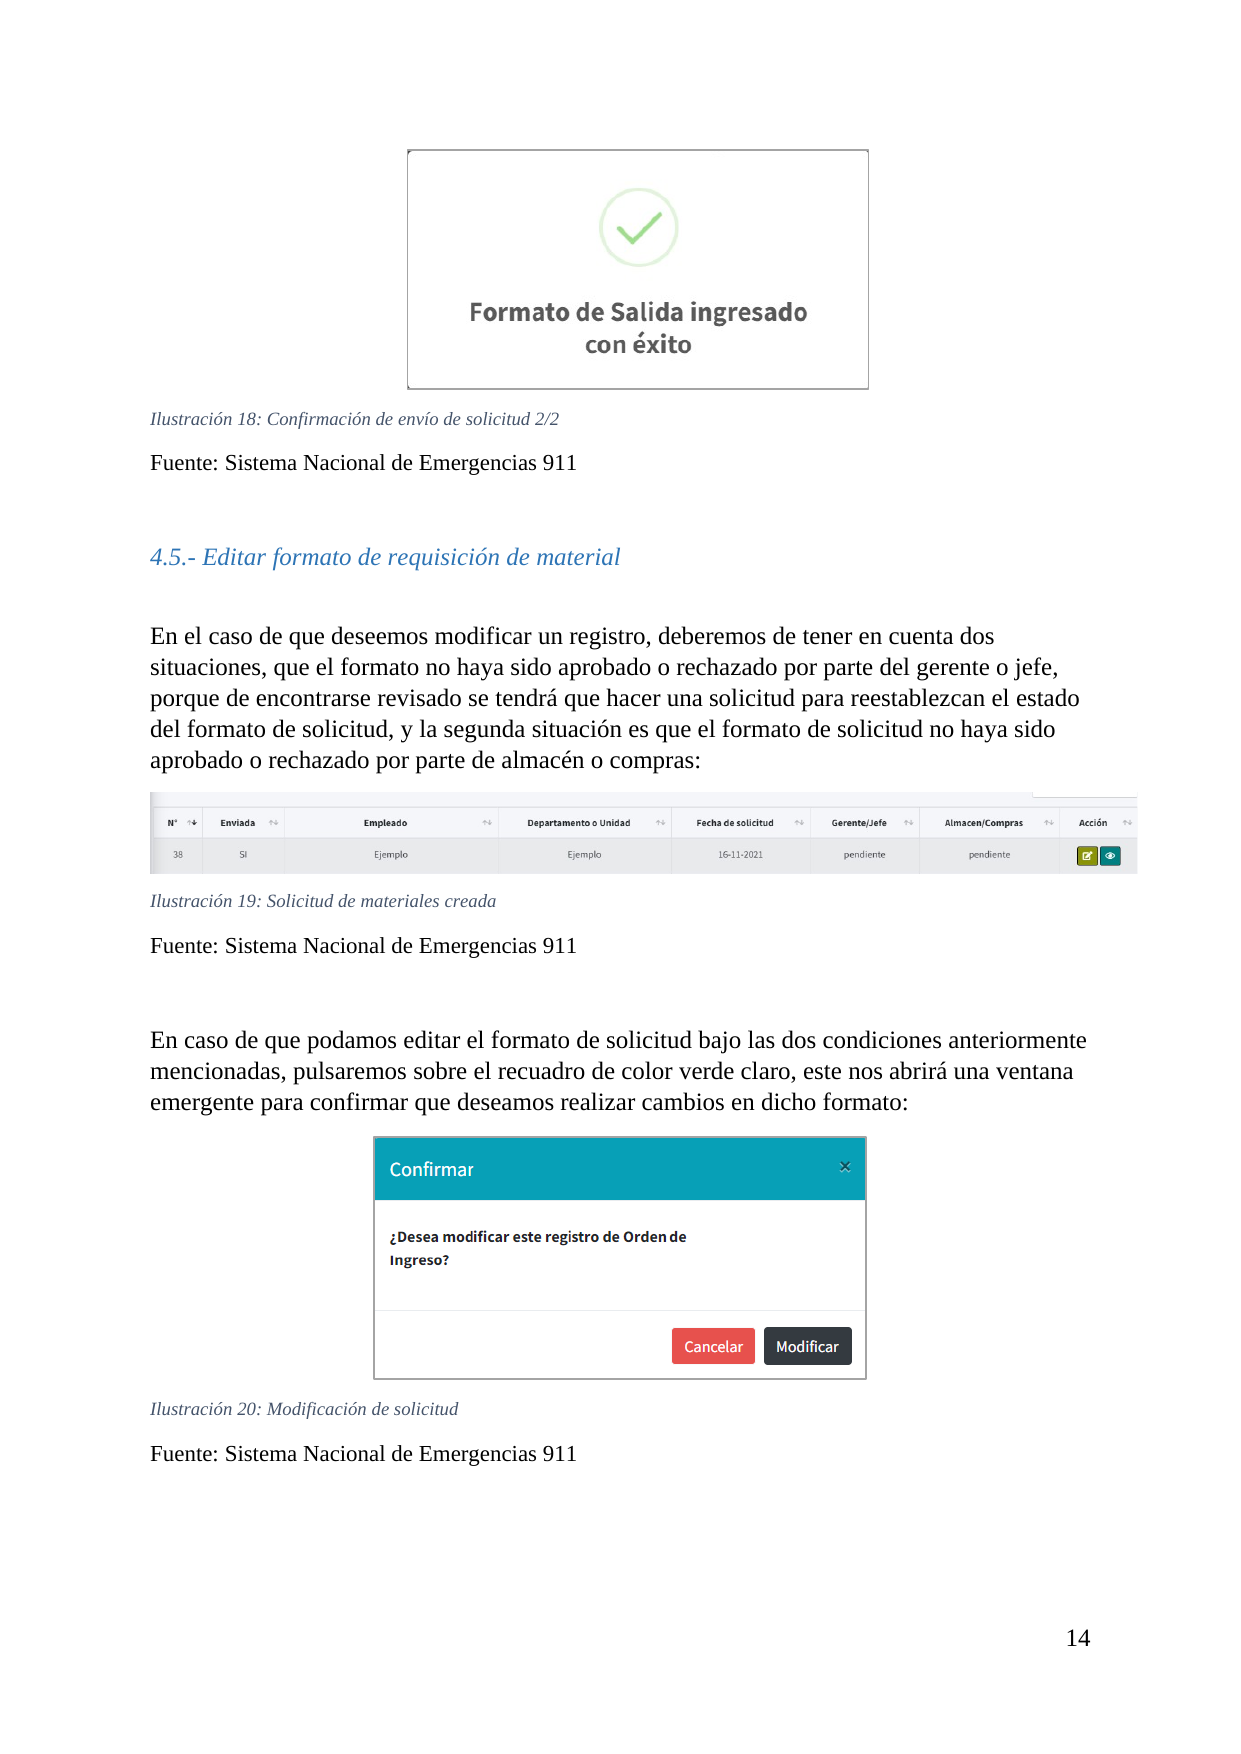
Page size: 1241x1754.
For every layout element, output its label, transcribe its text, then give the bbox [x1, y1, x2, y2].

text En el caso de que deseemos modificar un registro, deberemos de tener en cuenta dos situaciones, que el formato no haya sido aprobado o rechazado por parte del gerente o jefe, porque de encontrarse revisado se tendrá que hacer una solicitud para reestablezcan el estado del formato de solicitud, y la segunda situación es que el formato de solicitud no haya sido aprobado o rechazado por parte de almacén o compras: [150, 621, 1079, 774]
text En caso de que podamos editar el formato de solicitud bajo las dos condiciones anteriormente mencionadas, pulsaremos sobre el recuadro de color verde claro, este nos abrirá una ventana emergente para confirmar que deseamos realizar cambios en dicho formato: [150, 1025, 1089, 1116]
text Ilustración 20: Modificación de solicitud [150, 1150, 1211, 1419]
text Fuente: Sistema Nacional de Emergencias 911 [150, 1440, 1211, 1466]
picture [375, 1138, 865, 1150]
text Fuente: Sistema Nacional de Emergencias 911 [150, 449, 1211, 476]
picture [150, 792, 1138, 874]
text 4.5.- Editar formato de requisición de material [150, 542, 1211, 571]
text Fuente: Sistema Nacional de Emergencias 911 [150, 932, 1211, 959]
text Ilustración 18: Confirmación de envío de solicitud 2/2 [150, 407, 1211, 429]
picture [408, 151, 868, 388]
